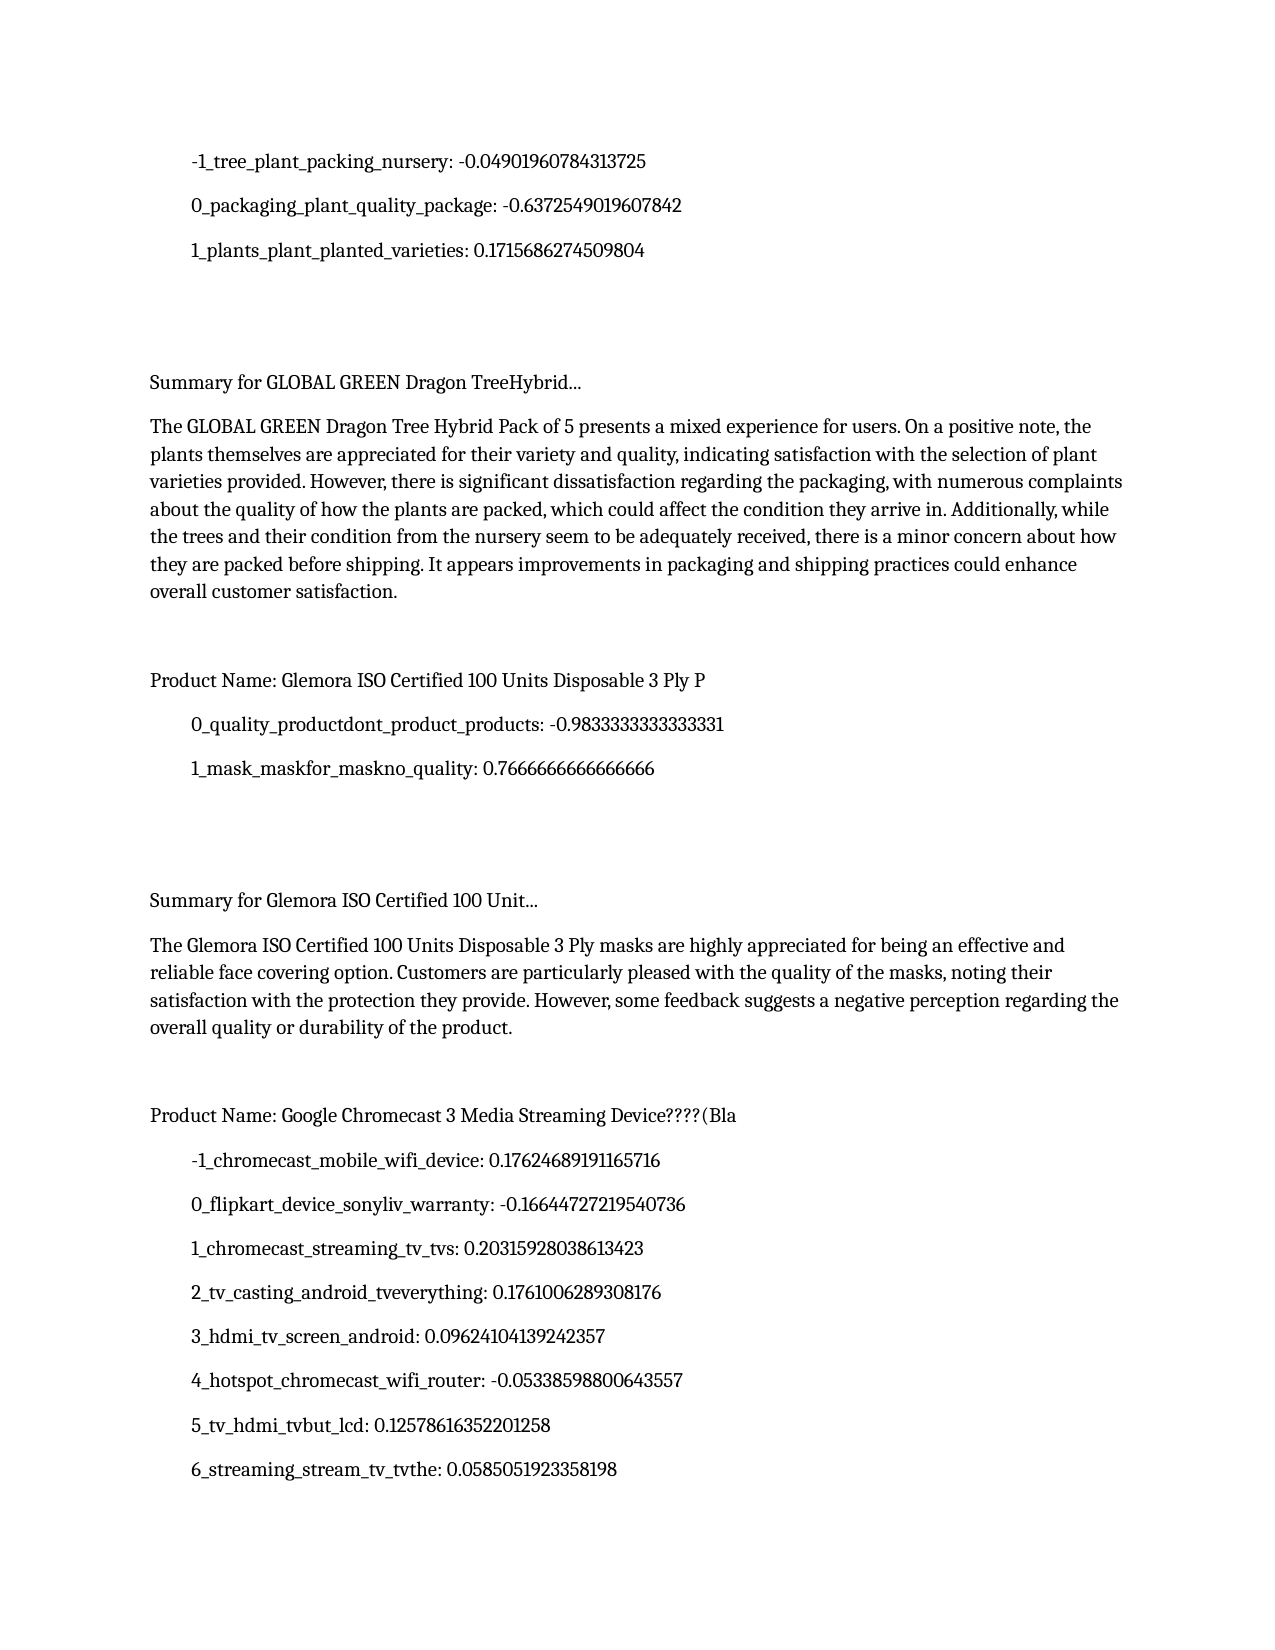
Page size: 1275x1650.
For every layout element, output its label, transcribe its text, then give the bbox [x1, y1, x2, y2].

text The GLOBAL GREEN Dragon Tree Hybrid Pack of 5 presents a mixed experience for users. On a positive note, the plants themselves are appreciated for their variety and quality, indicating satisfaction with the selection of plant varieties provided. However, there is significant dissatisfaction regarding the packaging, with numerous complaints about the quality of how the plants are packed, which could affect the condition they arrive in. Additionally, while the trees and their condition from the nursery seem to be adequately received, there is a minor concern about how they are packed before shipping. It appears improvements in packaging and shipping practices could enhance overall customer satisfaction. [150, 415, 1125, 604]
text 6_streaming_stream_tv_tvthe: 0.0585051923358198 [150, 1457, 1125, 1481]
text 1_plants_plant_planted_varieties: 0.1715686274509804 [150, 238, 1125, 262]
text 2_tv_casting_android_tveverything: 0.1761006289308176 [150, 1281, 1125, 1305]
text 5_tv_hdmi_tvbut_lcd: 0.12578616352201258 [150, 1413, 1125, 1437]
text 1_chromecast_streaming_tv_tvs: 0.20315928038613423 [150, 1237, 1125, 1261]
text Product Name: Google Chromecast 3 Media Streaming Device????(Bla [150, 1104, 1125, 1128]
text Summary for Glemora ISO Certified 100 Unit... [150, 889, 1125, 913]
text Product Name: Glemora ISO Certified 100 Units Disposable 3 Ply P [150, 668, 1125, 692]
text 4_hotspot_chromecast_wifi_router: -0.05338598800643557 [150, 1369, 1125, 1393]
text 1_mask_maskfor_maskno_quality: 0.7666666666666666 [150, 757, 1125, 781]
text -1_tree_plant_packing_nursery: -0.04901960784313725 [150, 150, 1125, 174]
text 0_flipkart_device_sonyliv_warranty: -0.16644727219540736 [150, 1192, 1125, 1216]
text Summary for GLOBAL GREEN Dragon TreeHybrid... [150, 371, 1125, 395]
text -1_chromecast_mobile_wifi_device: 0.17624689191165716 [150, 1148, 1125, 1172]
text 0_quality_productdont_product_products: -0.9833333333333331 [150, 712, 1125, 736]
text The Glemora ISO Certified 100 Units Disposable 3 Ply masks are highly appreciated for being an effective and reliable face covering option. Customers are particularly pleased with the quality of the masks, noting their satisfaction with the protection they provide. However, some feedback suggests a negative perception regarding the overall quality or durability of the product. [150, 933, 1125, 1040]
text 3_hdmi_tv_screen_android: 0.09624104139242357 [150, 1325, 1125, 1349]
text 0_packaging_plant_quality_package: -0.6372549019607842 [150, 194, 1125, 218]
